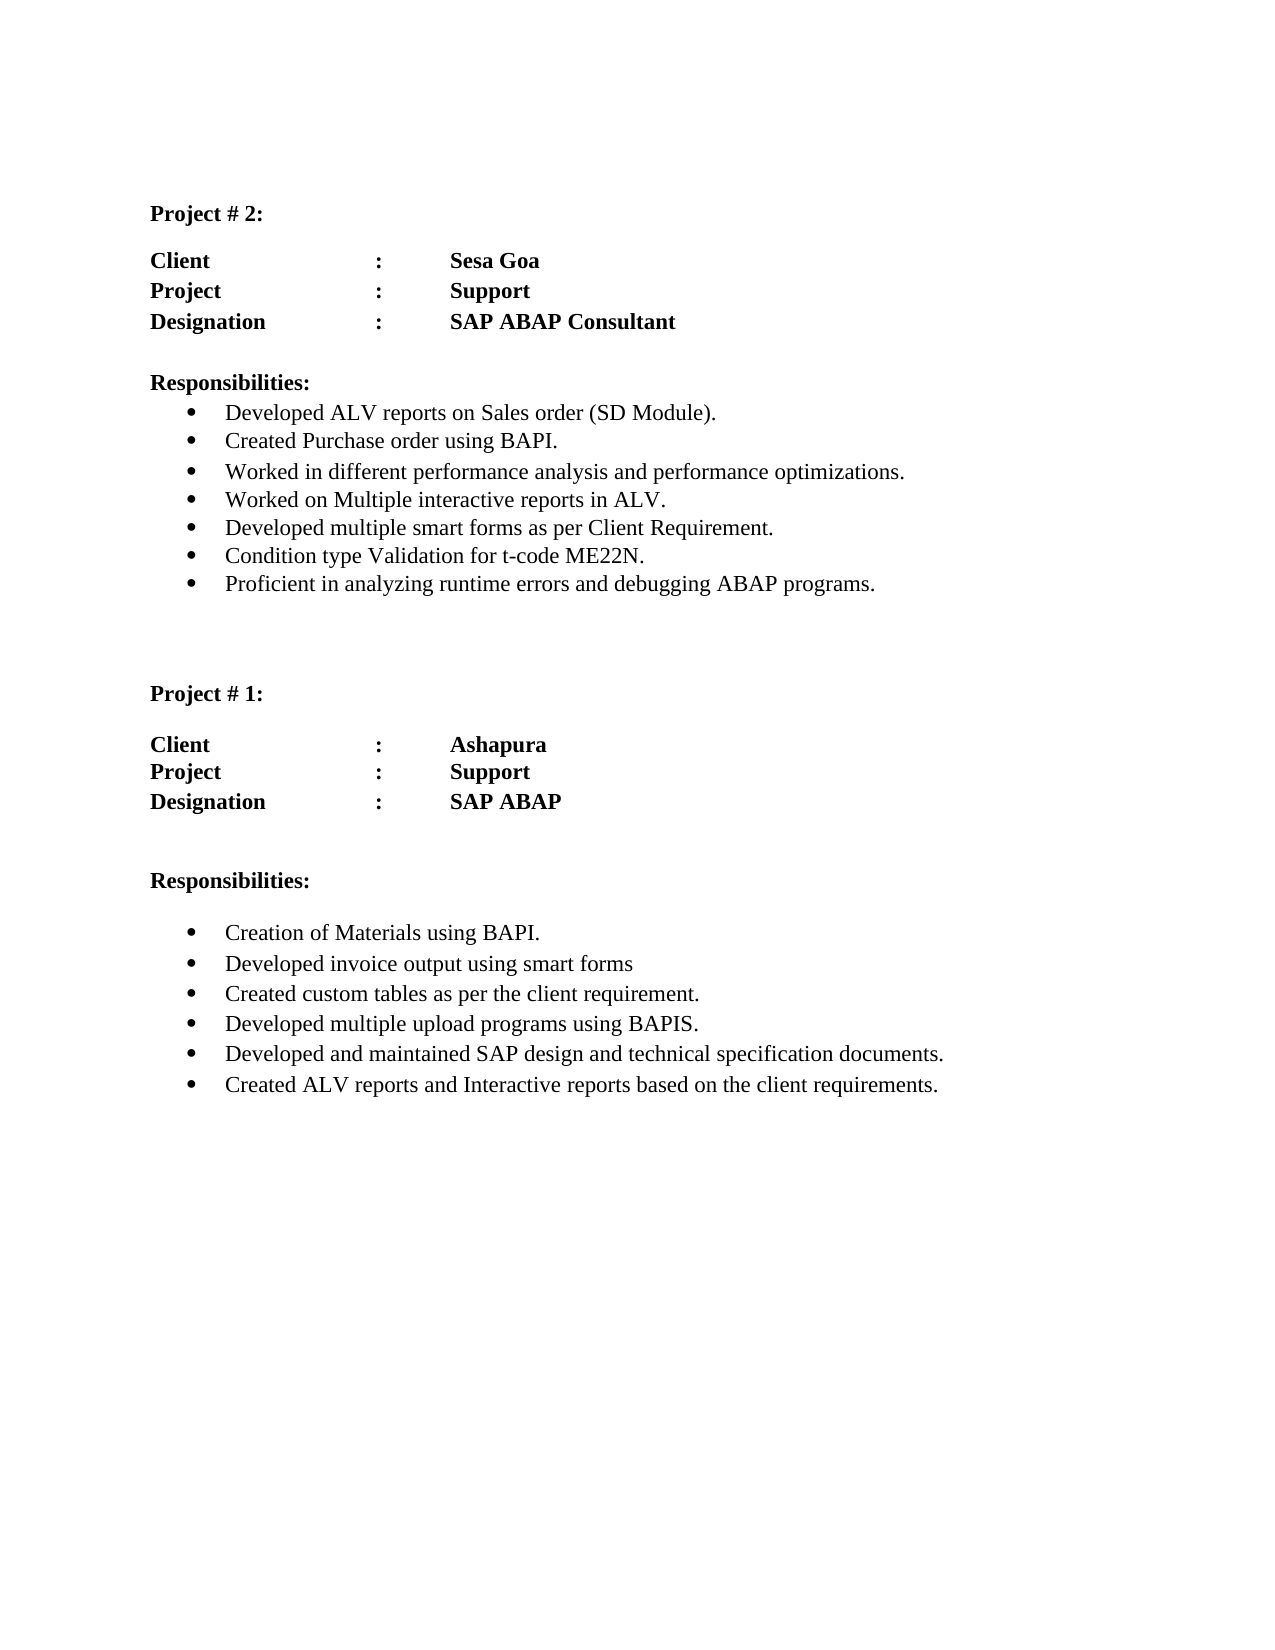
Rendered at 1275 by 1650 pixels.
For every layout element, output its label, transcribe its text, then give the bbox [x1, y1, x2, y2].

text Project : Support [150, 278, 1139, 304]
text Project : Support [150, 758, 1139, 784]
text Project # 1: [150, 680, 1139, 707]
list Created Purchase order using BAPI. [187, 427, 1139, 453]
list Creation of Materials using BAPI. [187, 920, 1139, 946]
list Created ALV reports and Interactive reports based on the client requirements. [187, 1071, 1139, 1097]
list Developed multiple smart forms as per Client Requirement. [187, 513, 1139, 541]
text Client : Sesa Goa [150, 247, 1139, 274]
text Designation : SAP ABAP Consultant [150, 308, 1139, 334]
list Condition type Validation for t-code ME22N. [187, 541, 1139, 569]
list Developed and maintained SAP design and technical specification documents. [187, 1041, 1139, 1067]
text Responsibilities: [150, 369, 1139, 395]
list Proficient in analyzing runtime errors and debugging ABAP programs. [187, 569, 1139, 597]
list Developed multiple upload programs using BAPIS. [187, 1010, 1139, 1037]
list Developed ALV reports on Sales order (SD Module). [187, 399, 1139, 425]
text Client : Ashapura [150, 731, 1139, 758]
text Project # 2: [150, 200, 1139, 226]
list Worked on Multiple interactive reports in ALV. [187, 485, 1139, 513]
text Responsibilities: [150, 867, 655, 893]
list Created custom tables as per the client requirement. [187, 980, 1139, 1006]
list Worked in different performance analysis and performance optimizations. [187, 457, 1139, 485]
list Developed invoice output using smart forms [187, 950, 1139, 976]
text Designation : SAP ABAP [150, 788, 1139, 814]
